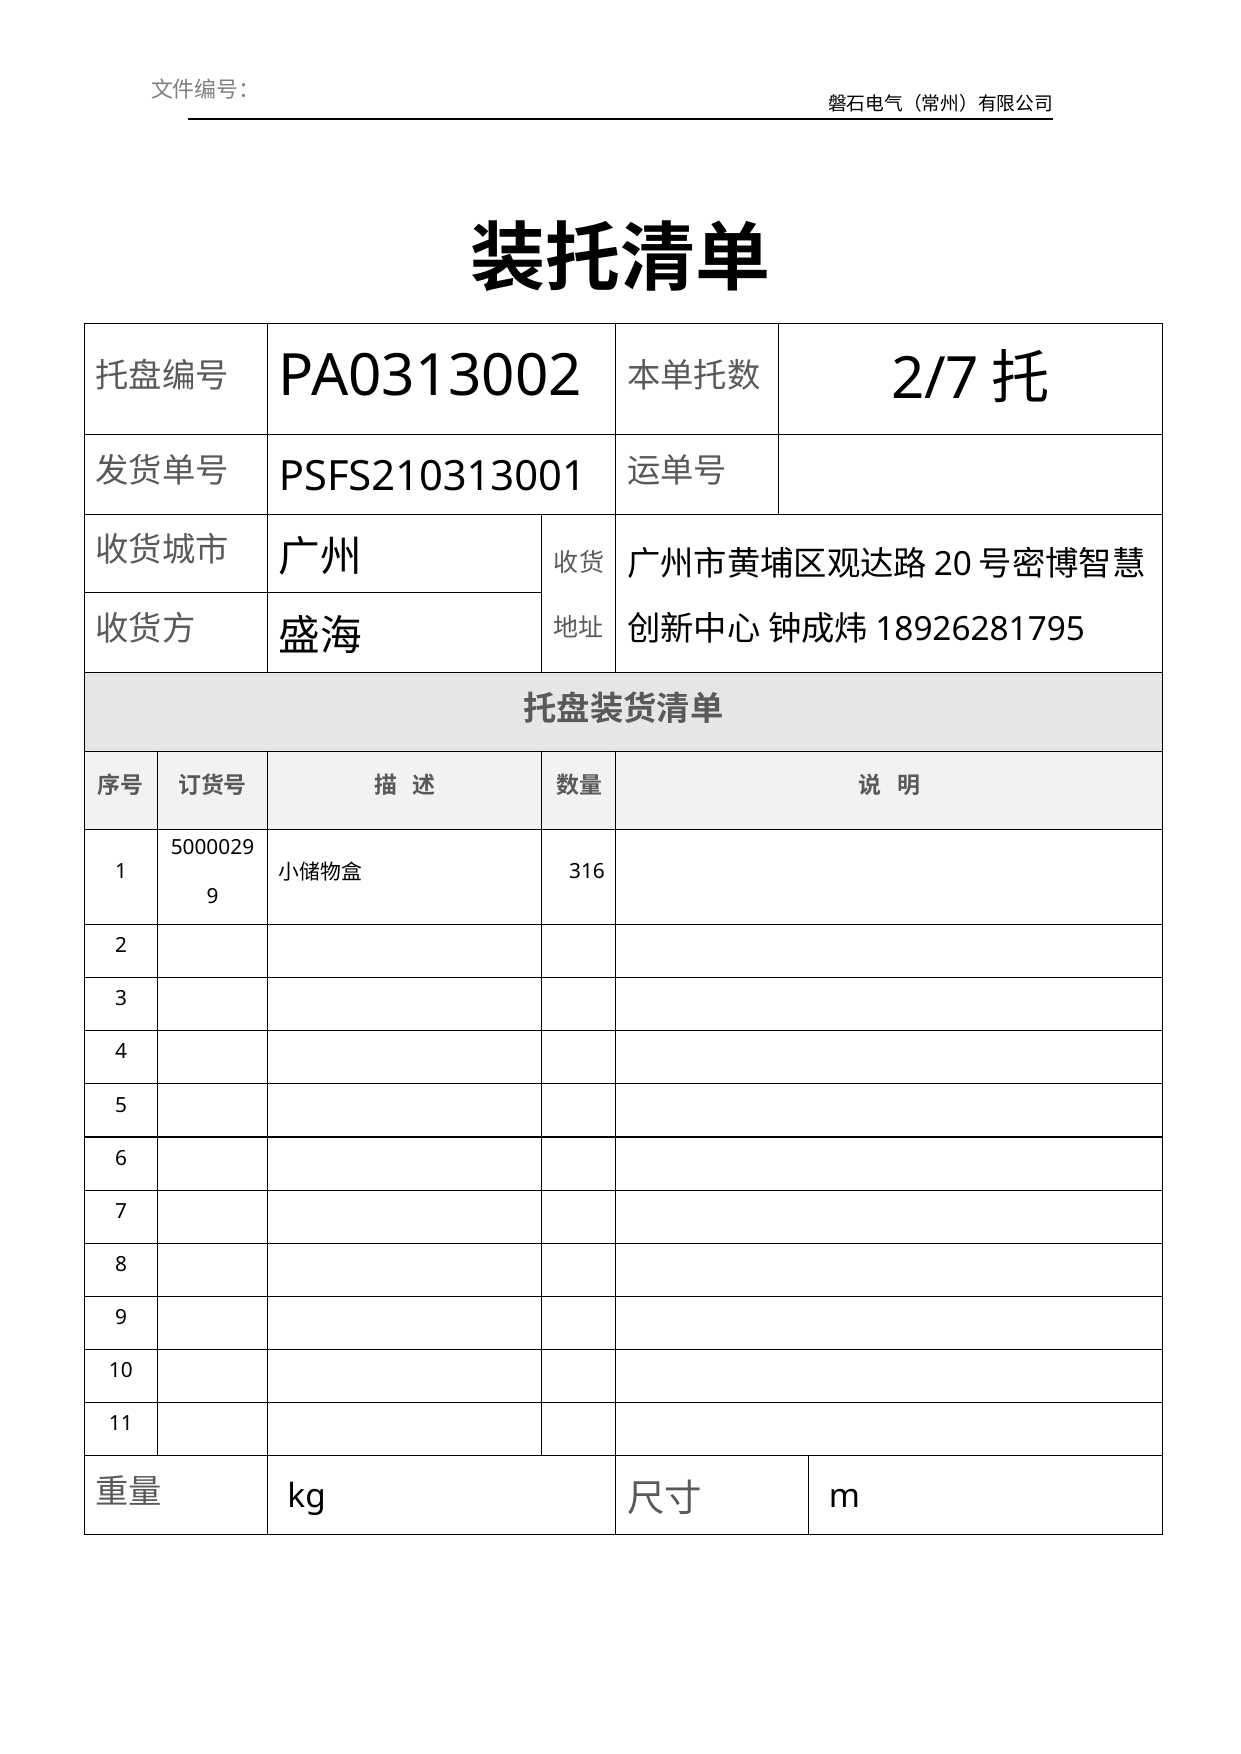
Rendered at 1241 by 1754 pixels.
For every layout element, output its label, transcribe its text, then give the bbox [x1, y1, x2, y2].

table_cell 10 [85, 1350, 157, 1402]
table_header PA0313002 [268, 324, 615, 434]
table_cell [158, 1084, 267, 1136]
table_cell [616, 1191, 1162, 1243]
table_cell [158, 978, 267, 1030]
table_cell 运单号 [616, 435, 778, 514]
table_cell [616, 1403, 1162, 1455]
table_cell 盛海 [268, 593, 541, 672]
table_cell 收货方 [85, 593, 267, 672]
table_cell [542, 1403, 615, 1455]
table_cell [158, 1031, 267, 1083]
table_cell 尺寸 [616, 1456, 808, 1534]
table_cell 序号 [85, 752, 157, 829]
table_cell [268, 1244, 541, 1296]
table_header 2/7托 [779, 324, 1162, 434]
table_cell [158, 1297, 267, 1349]
table_cell 9 [85, 1297, 157, 1349]
table_cell 7 [85, 1191, 157, 1243]
table_cell [268, 1138, 541, 1189]
table_cell 广州市黄埔区观达路20号密博智慧创新中心 钟成炜 18926281795 [616, 515, 1162, 672]
table_cell 5 [85, 1084, 157, 1136]
table_cell 发货单号 [85, 435, 267, 514]
table_cell 1 [85, 830, 157, 924]
table_cell 托盘装货清单 [85, 673, 1162, 751]
table_cell [616, 1297, 1162, 1349]
table_cell 重量 [85, 1456, 267, 1534]
table_cell [268, 1297, 541, 1349]
table_cell [268, 1031, 541, 1083]
table_cell 数量 [542, 752, 615, 829]
table_cell [542, 1244, 615, 1296]
table_cell [616, 1138, 1162, 1189]
table_cell [542, 1191, 615, 1243]
table_cell 收货地址 [542, 515, 615, 672]
table_cell 广州 [268, 515, 541, 592]
table_cell 50000299 [158, 830, 267, 924]
table_cell [542, 1031, 615, 1083]
table_cell [616, 1350, 1162, 1402]
table_cell [268, 1403, 541, 1455]
table_cell [268, 1191, 541, 1243]
table_cell [542, 1138, 615, 1189]
table_cell [158, 1350, 267, 1402]
table_cell [616, 925, 1162, 977]
table_cell [158, 1244, 267, 1296]
table_cell [268, 925, 541, 977]
table_cell [542, 1350, 615, 1402]
table_header 本单托数 [616, 324, 778, 434]
table_cell [616, 978, 1162, 1030]
table_cell 小储物盒 [268, 830, 541, 924]
table_cell [616, 1031, 1162, 1083]
table_cell [616, 1244, 1162, 1296]
table_cell 11 [85, 1403, 157, 1455]
table_cell [158, 1191, 267, 1243]
title 装托清单 [187, 187, 1053, 317]
table_cell 316 [542, 830, 615, 924]
table_cell [268, 1084, 541, 1136]
table_cell [158, 1138, 267, 1189]
table_cell [268, 1350, 541, 1402]
table_header 托盘编号 [85, 324, 267, 434]
table_cell 8 [85, 1244, 157, 1296]
table_cell [158, 1403, 267, 1455]
table_cell [542, 1297, 615, 1349]
table_cell 6 [85, 1138, 157, 1189]
table_cell m [809, 1456, 1162, 1534]
table_cell [542, 1084, 615, 1136]
table_cell [268, 978, 541, 1030]
table_cell 收货城市 [85, 515, 267, 592]
table_cell [542, 925, 615, 977]
table_cell 说 明 [616, 752, 1162, 829]
table_cell PSFS210313001 [268, 435, 615, 514]
table_cell 描 述 [268, 752, 541, 829]
table_cell [779, 435, 1162, 514]
table_cell [158, 925, 267, 977]
table_cell kg [268, 1456, 615, 1534]
table_cell 3 [85, 978, 157, 1030]
table_cell [616, 1084, 1162, 1136]
table_cell 订货号 [158, 752, 267, 829]
table_cell [616, 830, 1162, 924]
table_cell 2 [85, 925, 157, 977]
table_cell 4 [85, 1031, 157, 1083]
table_cell [542, 978, 615, 1030]
